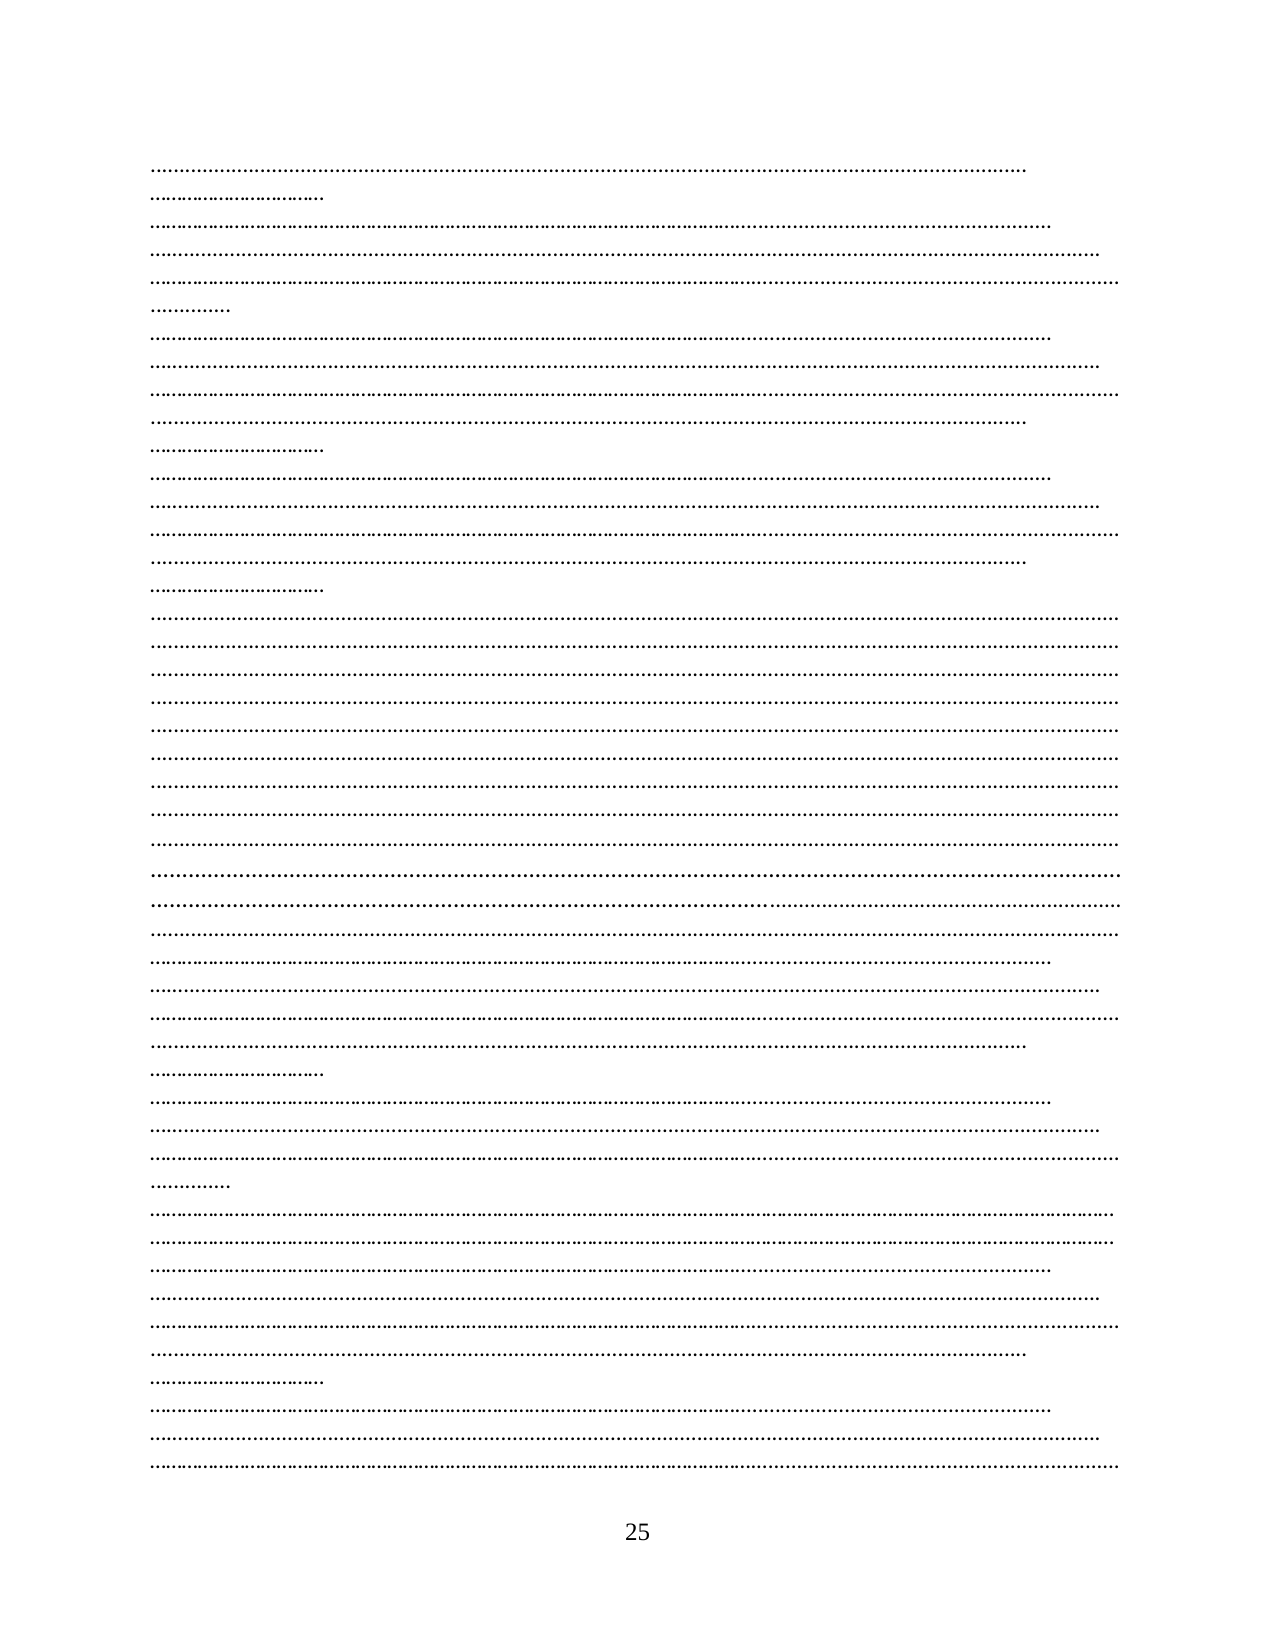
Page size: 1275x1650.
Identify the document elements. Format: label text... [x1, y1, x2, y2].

text ........................................................................................................................................................................................................................................................................................................................................................................................................................................................................................................................ [150, 766, 1125, 853]
text ................................................................................................................................................................................................................................................................................................................................................ [150, 710, 1125, 766]
text ........................................................................................................................................................................ [150, 682, 1125, 710]
text ........................................................................................................................................................................................................................................................................................................................................................................................................................................................................................................................ [150, 598, 1125, 682]
text ................................................................................................................................................................................................................................................................................................................................................................................................................................................................................................. [150, 853, 1125, 942]
text ………………………………………………………………………………………………….......................................................…..................................................................................................................................................................…………………………………………………………………………………………………….............................................................................. [150, 206, 1125, 318]
text ……………………………………………………………………………………………………………………………………………………………………………………………………………………………………………………………………………………………………………………………………………………………………………………………………………………………………….......................................................…..................................................................................................................................................................……………………………………………………………………………………………………........................................................................................................................................................................................................................…………………………… [150, 1194, 1125, 1390]
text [150, 150, 1125, 206]
text ………………………………………………………………………………………………….......................................................…..................................................................................................................................................................…………………………………………………………………………………………………….............................................................................. [150, 1082, 1125, 1194]
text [150, 1390, 1125, 1474]
